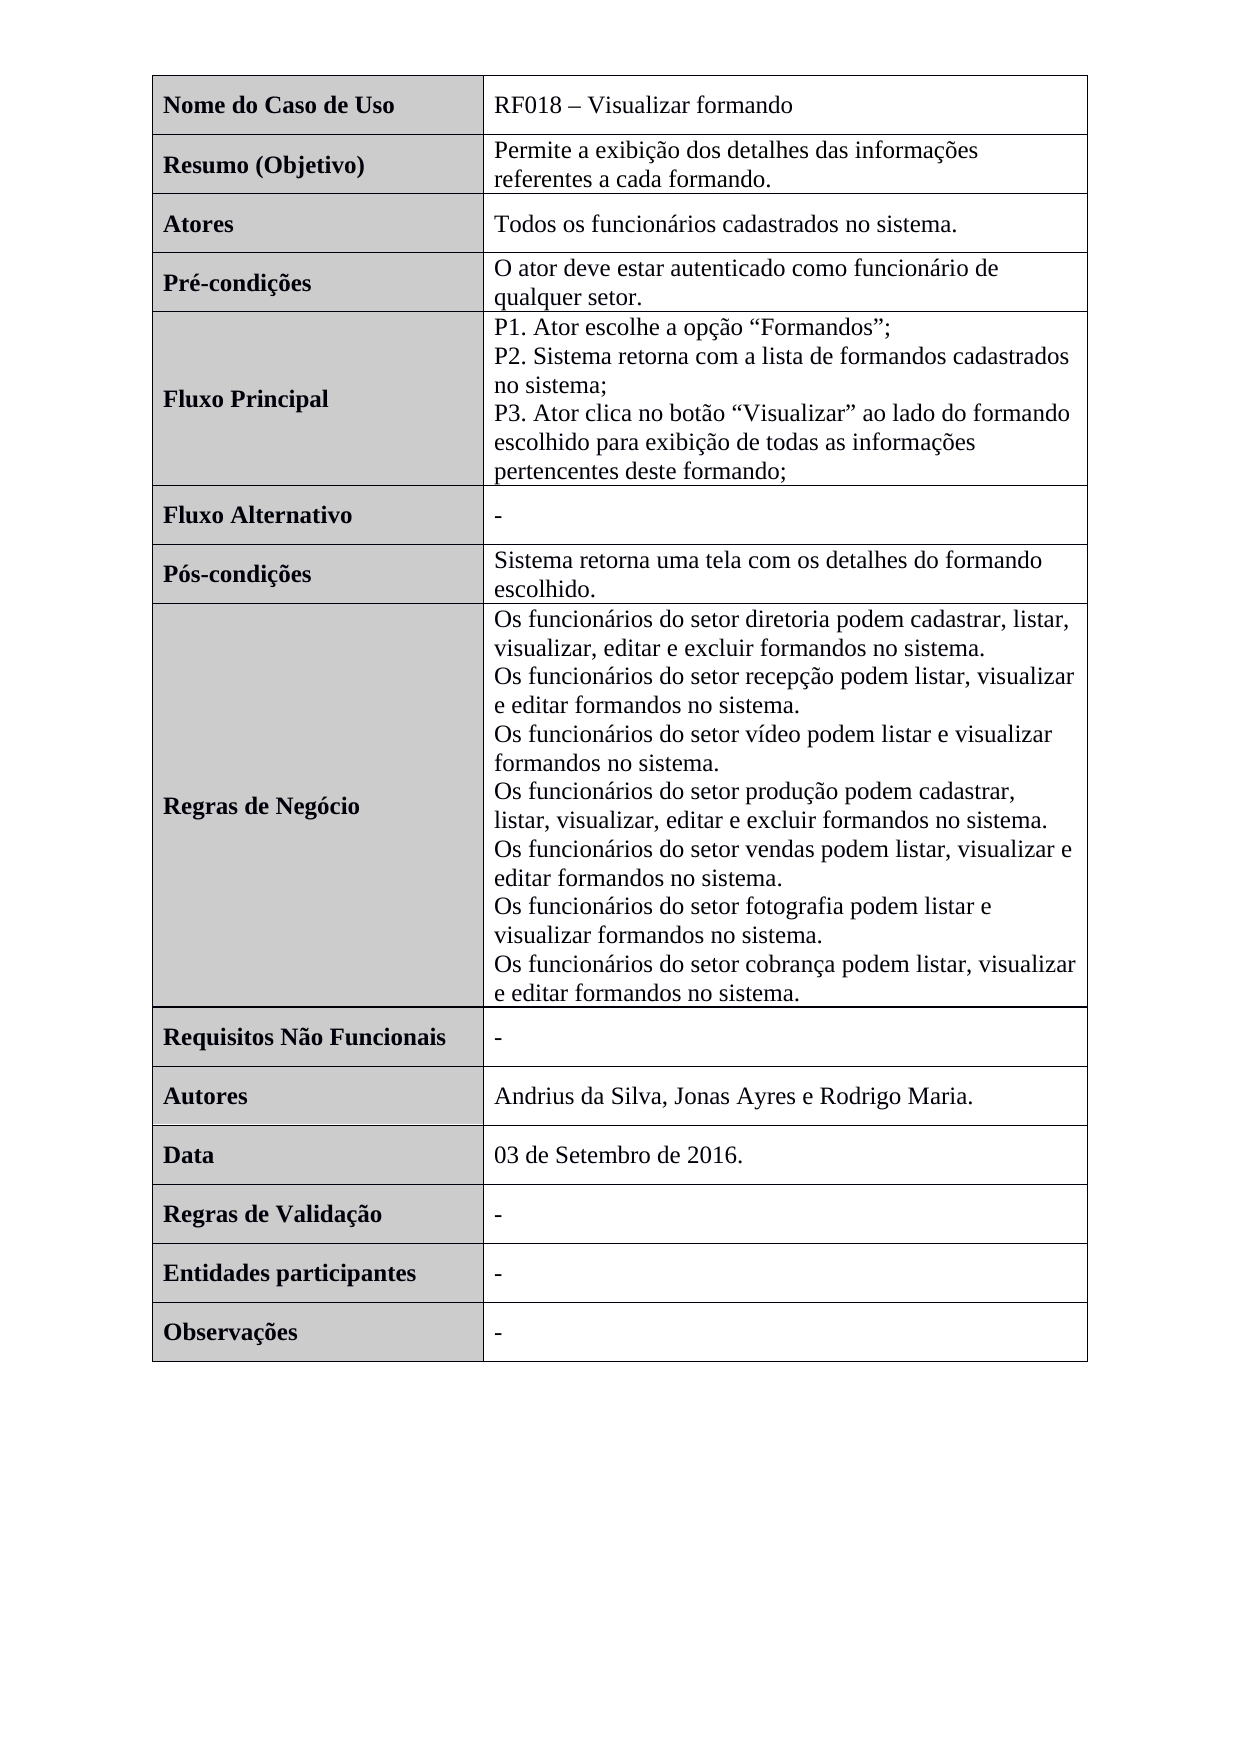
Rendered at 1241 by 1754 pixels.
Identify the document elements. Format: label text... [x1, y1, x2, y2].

table_cell - [484, 1008, 1087, 1066]
table_cell Sistema retorna uma tela com os detalhes do formando escolhido. [484, 545, 1087, 603]
table_cell Observações [153, 1303, 483, 1361]
table_cell Andrius da Silva, Jonas Ayres e Rodrigo Maria. [484, 1067, 1087, 1124]
table_cell - [484, 486, 1087, 544]
table_cell Autores [153, 1067, 483, 1124]
table_cell - [484, 1303, 1087, 1361]
table_cell P1. Ator escolhe a opção “Formandos”; P2. Sistema retorna com a lista de formandos cadastrados no sistema; P3. Ator clica no botão “Visualizar” ao lado do formando escolhido para exibição de todas as informações pertencentes deste formando; [484, 312, 1087, 485]
table_cell - [484, 1185, 1087, 1243]
table_cell Os funcionários do setor diretoria podem cadastrar, listar, visualizar, editar e excluir formandos no sistema. Os funcionários do setor recepção podem listar, visualizar e editar formandos no sistema. Os funcionários do setor vídeo podem listar e visualizar formandos no sistema. Os funcionários do setor produção podem cadastrar, listar, visualizar, editar e excluir formandos no sistema. Os funcionários do setor vendas podem listar, visualizar e editar formandos no sistema. Os funcionários do setor fotografia podem listar e visualizar formandos no sistema. Os funcionários do setor cobrança podem listar, visualizar e editar formandos no sistema. [484, 604, 1087, 1006]
table_cell - [484, 1244, 1087, 1302]
table_cell Regras de Validação [153, 1185, 483, 1243]
table_cell Atores [153, 194, 483, 252]
table_cell Permite a exibição dos detalhes das informações referentes a cada formando. [484, 135, 1087, 193]
table_cell Entidades participantes [153, 1244, 483, 1302]
table_cell O ator deve estar autenticado como funcionário de qualquer setor. [484, 253, 1087, 311]
table_header Nome do Caso de Uso [153, 76, 483, 134]
table_cell Resumo (Objetivo) [153, 135, 483, 193]
table_cell Pós-condições [153, 545, 483, 603]
table_cell Fluxo Alternativo [153, 486, 483, 544]
table_cell Pré-condições [153, 253, 483, 311]
table_cell Fluxo Principal [153, 312, 483, 485]
table_cell Requisitos Não Funcionais [153, 1008, 483, 1066]
table_header RF018 – Visualizar formando [484, 76, 1087, 134]
table_cell 03 de Setembro de 2016. [484, 1126, 1087, 1184]
table_cell Regras de Negócio [153, 604, 483, 1006]
table_cell Data [153, 1126, 483, 1184]
table_cell Todos os funcionários cadastrados no sistema. [484, 194, 1087, 252]
